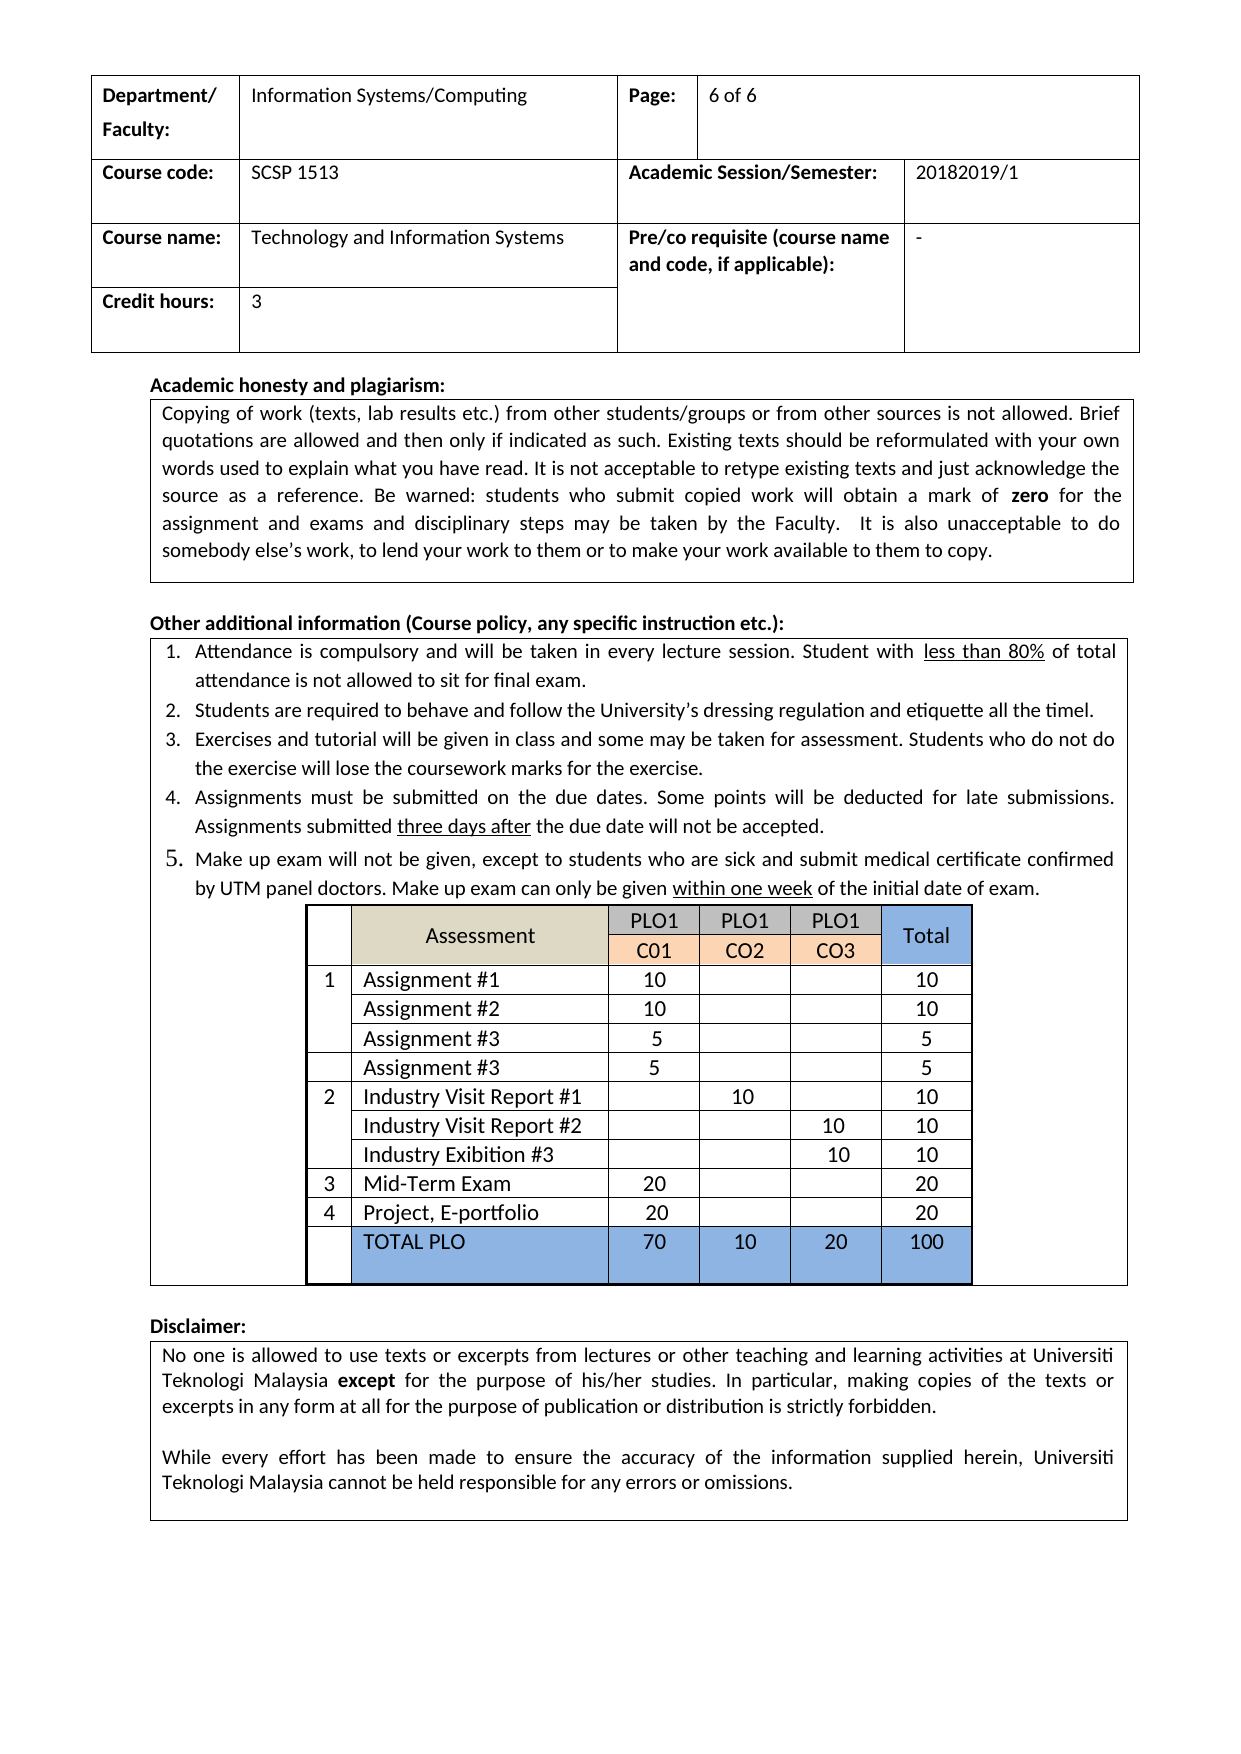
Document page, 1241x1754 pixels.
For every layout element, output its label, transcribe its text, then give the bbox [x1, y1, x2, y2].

table_header Academic honesty and plagiarism: Other additional information (Course policy, any specific instruction etc.): Disclaimer: [139, 372, 1182, 1521]
